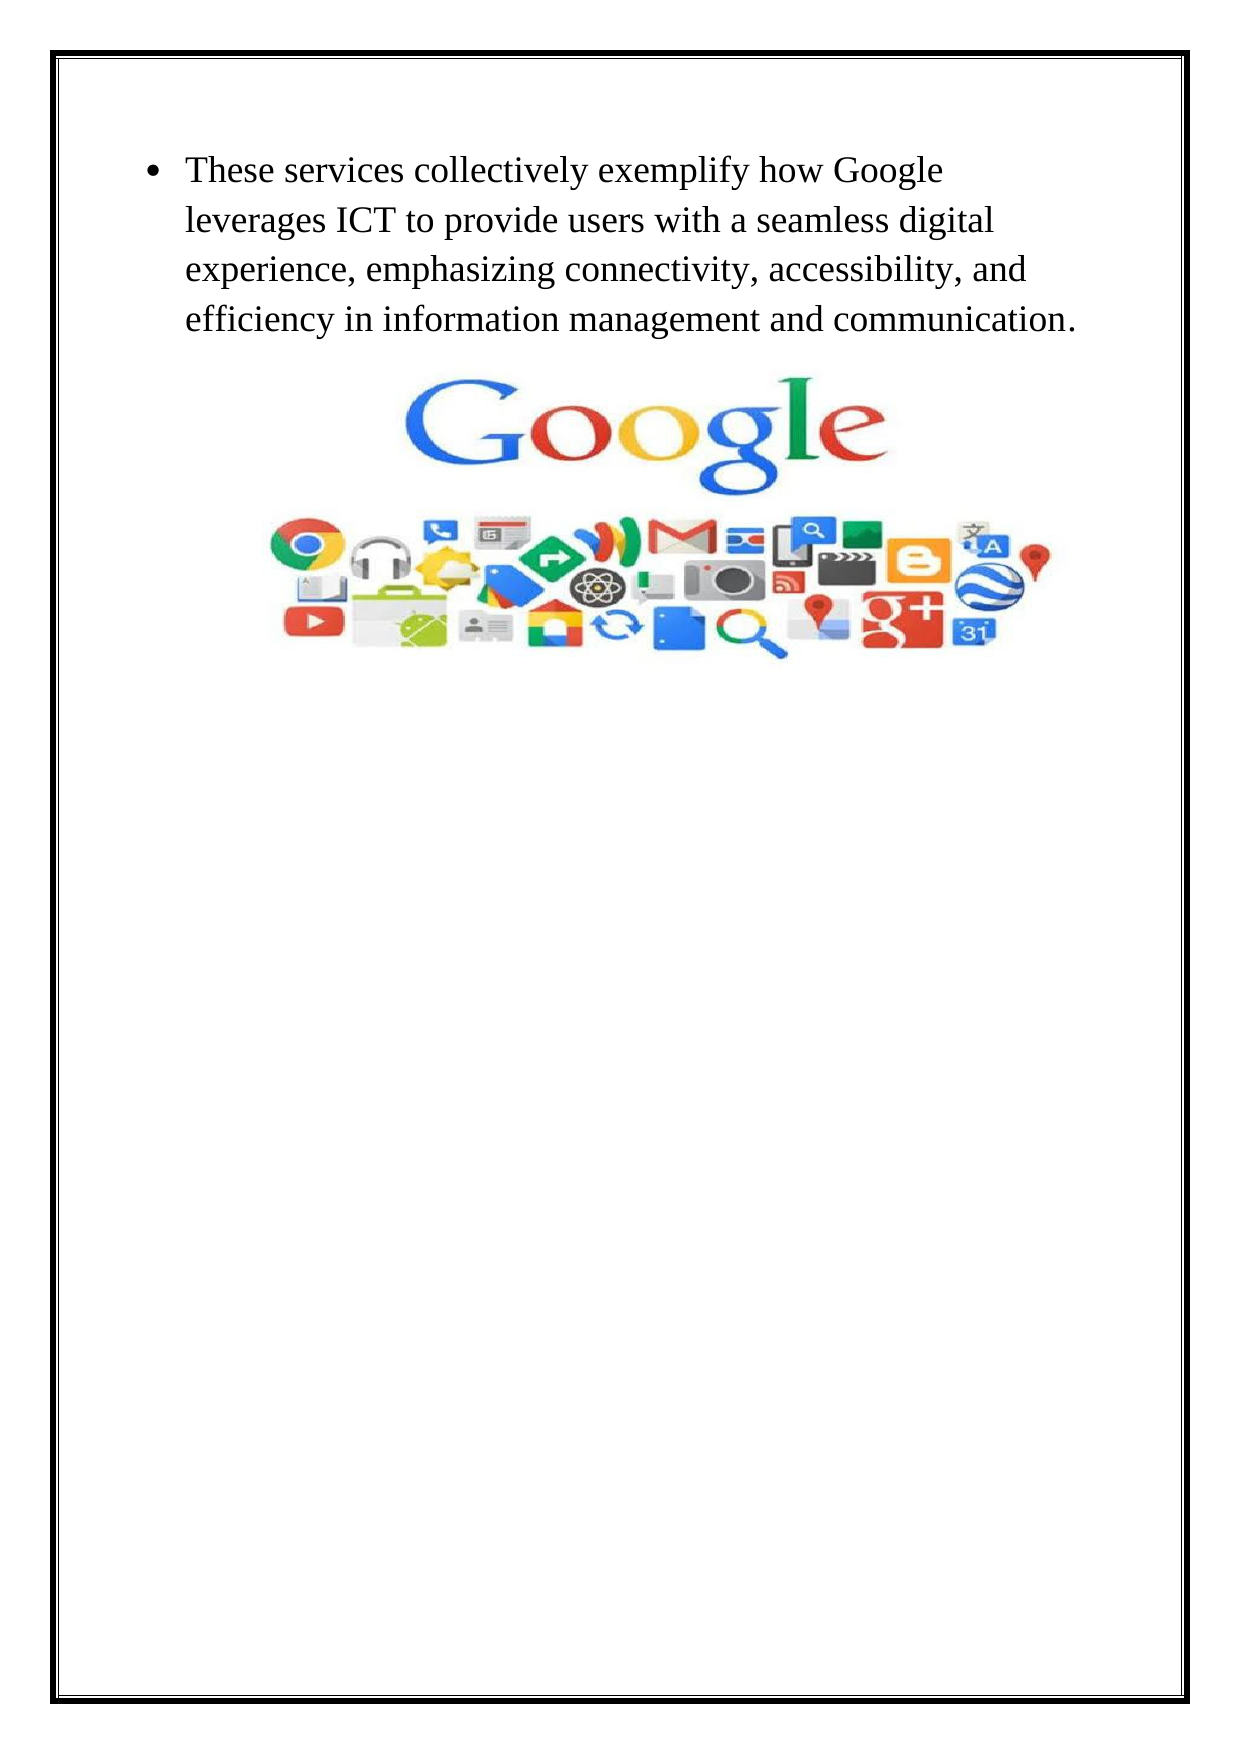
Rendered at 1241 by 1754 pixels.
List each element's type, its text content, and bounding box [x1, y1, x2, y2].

list These services collectively exemplify how Google leverages ICT to provide users with a seamless digital experience, emphasizing connectivity, accessibility, and efficiency in information management and communication. [147, 147, 1093, 339]
picture [185, 345, 1128, 676]
